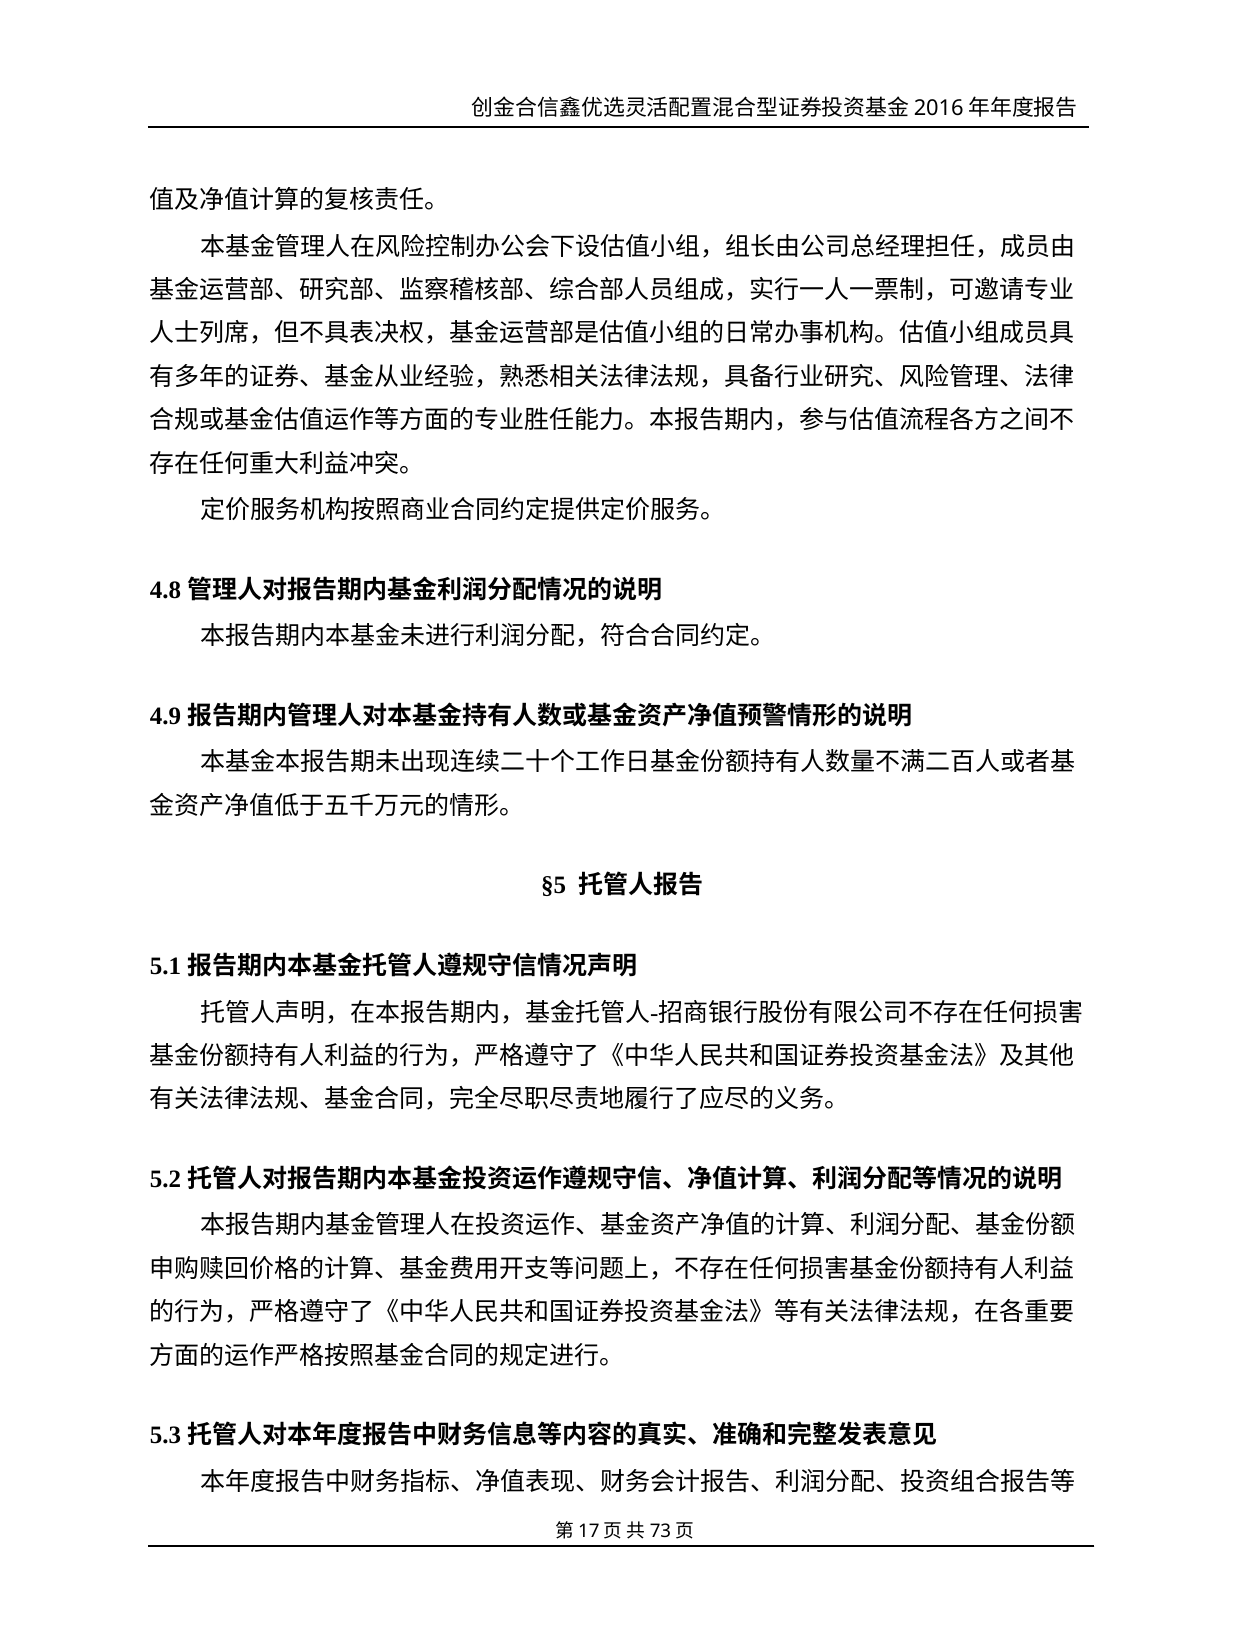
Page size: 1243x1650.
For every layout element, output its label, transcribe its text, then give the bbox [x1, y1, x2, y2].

text 5.3 托管人对本年度报告中财务信息等内容的真实、准确和完整发表意见 [149, 1415, 1094, 1451]
text 4.8 管理人对报告期内基金利润分配情况的说明 [149, 569, 1094, 605]
text 5.2 托管人对报告期内本基金投资运作遵规守信、净值计算、利润分配等情况的说明 [149, 1158, 1094, 1195]
text 托管人声明，在本报告期内，基金托管人-招商银行股份有限公司不存在任何损害基金份额持有人利益的行为，严格遵守了《中华人民共和国证券投资基金法》及其他有关法律法规、基金合同，完全尽职尽责地履行了应尽的义务。 [149, 992, 1094, 1115]
text 本基金本报告期未出现连续二十个工作日基金份额持有人数量不满二百人或者基金资产净值低于五千万元的情形。 [149, 742, 1094, 821]
text 本报告期内基金管理人在投资运作、基金资产净值的计算、利润分配、基金份额申购赎回价格的计算、基金费用开支等问题上，不存在任何损害基金份额持有人利益的行为，严格遵守了《中华人民共和国证券投资基金法》等有关法律法规，在各重要方面的运作严格按照基金合同的规定进行。 [149, 1205, 1094, 1372]
text 5.1 报告期内本基金托管人遵规守信情况声明 [149, 946, 1094, 982]
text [149, 179, 1094, 216]
text 4.9 报告期内管理人对本基金持有人数或基金资产净值预警情形的说明 [149, 695, 1094, 731]
text 本报告期内本基金未进行利润分配，符合合同约定。 [149, 616, 1094, 652]
text §5 托管人报告 [149, 865, 1094, 901]
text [149, 1461, 1094, 1498]
text 定价服务机构按照商业合同约定提供定价服务。 [149, 489, 1094, 526]
text 本基金管理人在风险控制办公会下设估值小组，组长由公司总经理担任，成员由基金运营部、研究部、监察稽核部、综合部人员组成，实行一人一票制，可邀请专业人士列席，但不具表决权，基金运营部是估值小组的日常办事机构。估值小组成员具有多年的证券、基金从业经验，熟悉相关法律法规，具备行业研究、风险管理、法律合规或基金估值运作等方面的专业胜任能力。本报告期内，参与估值流程各方之间不存在任何重大利益冲突。 [149, 226, 1094, 479]
